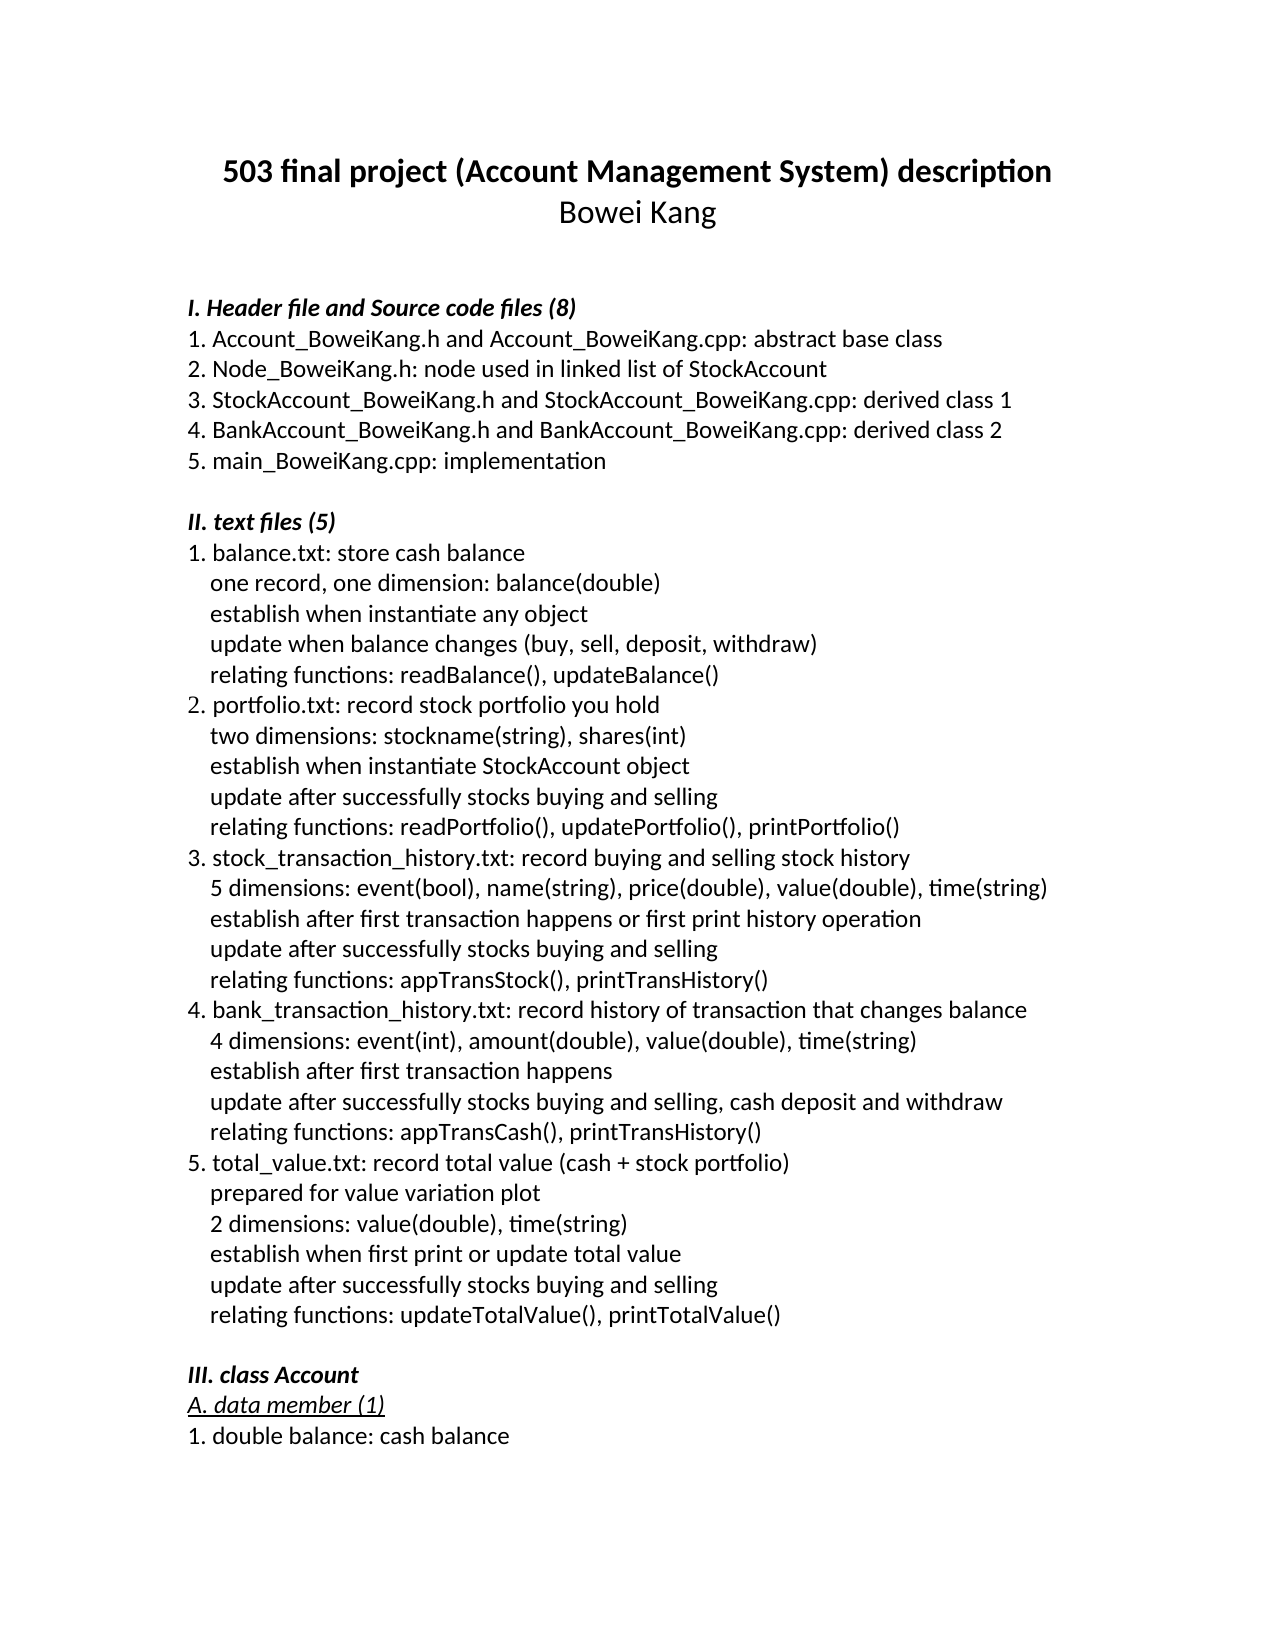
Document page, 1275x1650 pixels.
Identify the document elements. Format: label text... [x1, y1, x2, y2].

text establish when first print or update total value [187, 1239, 1087, 1269]
text 5 dimensions: event(bool), name(string), price(double), value(double), time(string) [187, 872, 1087, 903]
text 2. portfolio.txt: record stock portfolio you hold [187, 689, 1087, 720]
text 4. BankAccount_BoweiKang.h and BankAccount_BoweiKang.cpp: derived class 2 [187, 414, 1087, 445]
text relating functions: appTransStock(), printTransHistory() [187, 964, 1087, 994]
text 2. Node_BoweiKang.h: node used in linked list of StockAccount [187, 353, 1087, 384]
text relating functions: updateTotalValue(), printTotalValue() [187, 1300, 1087, 1330]
text 5. main_BoweiKang.cpp: implementation [187, 445, 1087, 476]
text 503 final project (Account Management System) description [187, 150, 1087, 191]
text establish after first transaction happens [187, 1056, 1087, 1086]
text relating functions: appTransCash(), printTransHistory() [187, 1117, 1087, 1147]
text 3. StockAccount_BoweiKang.h and StockAccount_BoweiKang.cpp: derived class 1 [187, 384, 1087, 414]
text 4. bank_transaction_history.txt: record history of transaction that changes balance [187, 994, 1087, 1025]
text establish after first transaction happens or first print history operation [187, 903, 1087, 933]
text update when balance changes (buy, sell, deposit, withdraw) [187, 628, 1087, 659]
text III. class Account [187, 1359, 1087, 1389]
text 5. total_value.txt: record total value (cash + stock portfolio) [187, 1147, 1087, 1178]
text A. data member (1) [187, 1389, 1087, 1420]
text prepared for value variation plot [187, 1178, 1087, 1208]
text 2 dimensions: value(double), time(string) [187, 1208, 1087, 1239]
text 1. Account_BoweiKang.h and Account_BoweiKang.cpp: abstract base class [187, 323, 1087, 353]
text establish when instantiate any object [187, 598, 1087, 628]
text 1. double balance: cash balance [187, 1420, 1087, 1451]
text 1. balance.txt: store cash balance [187, 537, 1087, 567]
text update after successfully stocks buying and selling [187, 933, 1087, 964]
text update after successfully stocks buying and selling, cash deposit and withdraw [187, 1086, 1087, 1117]
text 4 dimensions: event(int), amount(double), value(double), time(string) [187, 1025, 1087, 1056]
text relating functions: readBalance(), updateBalance() [187, 659, 1087, 689]
text 3. stock_transaction_history.txt: record buying and selling stock history [187, 842, 1087, 872]
text two dimensions: stockname(string), shares(int) [187, 720, 1087, 750]
text establish when instantiate StockAccount object [187, 750, 1087, 781]
text II. text files (5) [187, 506, 1087, 537]
text update after successfully stocks buying and selling relating functions: readPortfolio(), updatePortfolio(), printPortfolio() [187, 781, 1087, 842]
text I. Header file and Source code files (8) [187, 292, 1087, 323]
text one record, one dimension: balance(double) [187, 567, 1087, 598]
text update after successfully stocks buying and selling [187, 1269, 1087, 1300]
text Bowei Kang [187, 191, 1087, 231]
